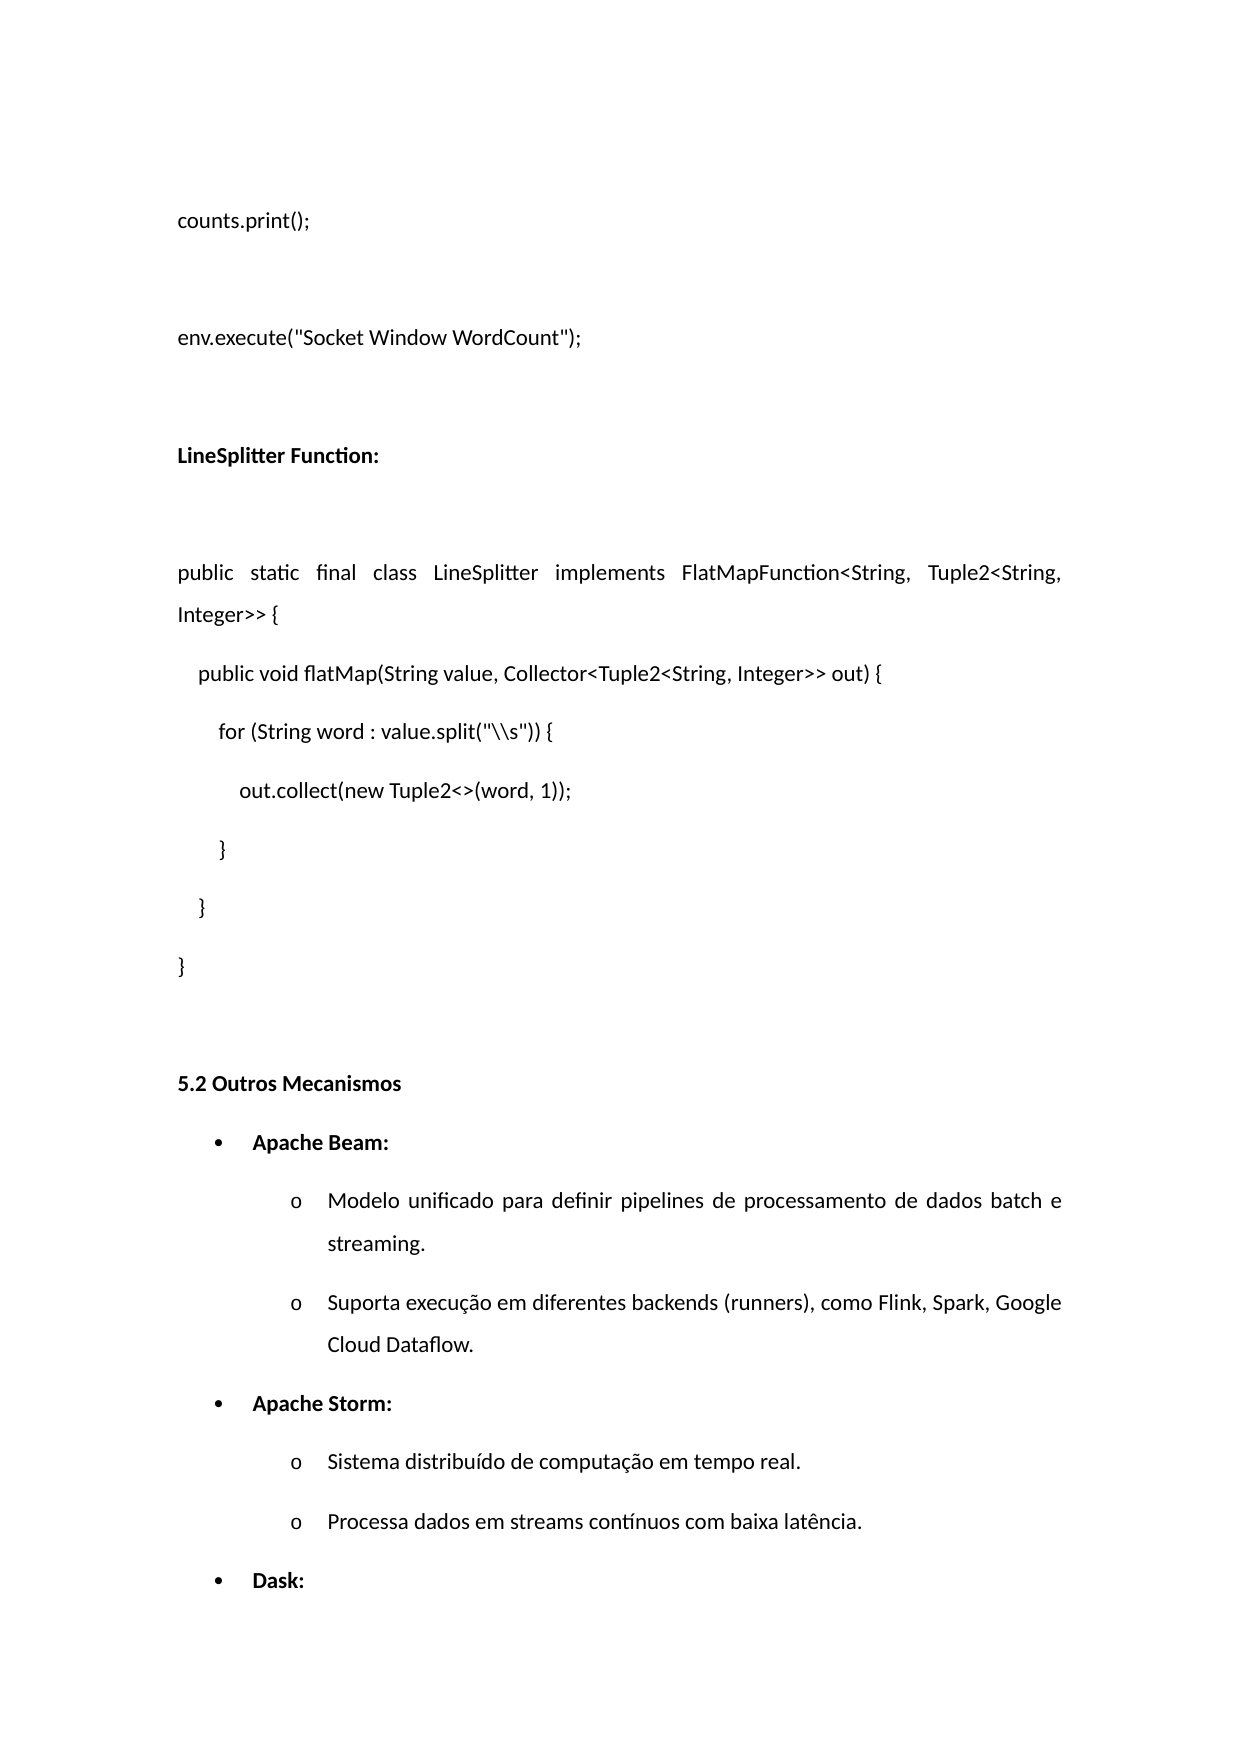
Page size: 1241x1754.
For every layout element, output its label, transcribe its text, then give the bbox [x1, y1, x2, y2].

text counts.print(); [177, 206, 1063, 234]
list Modelo unificado para definir pipelines de processamento de dados batch e streaming. [290, 1187, 1063, 1257]
text public static final class LineSplitter implements FlatMapFunction<String, Tuple2<String, Integer>> { [177, 558, 1063, 628]
text env.execute("Socket Window WordCount"); [177, 323, 1063, 352]
list Dask: [215, 1566, 1063, 1594]
text } [177, 893, 1063, 921]
text public void flatMap(String value, Collector<Tuple2<String, Integer>> out) { [177, 659, 1063, 687]
text out.collect(new Tuple2<>(word, 1)); [177, 776, 1063, 804]
text } [177, 835, 1063, 863]
list Processa dados em streams contínuos com baixa latência. [290, 1507, 1063, 1536]
list Apache Beam: [215, 1128, 1063, 1156]
text for (String word : value.split("\\s")) { [177, 717, 1063, 745]
list Apache Storm: [215, 1389, 1063, 1417]
list Suporta execução em diferentes backends (runners), como Flink, Spark, Google Cloud Dataflow. [290, 1288, 1063, 1358]
text LineSplitter Function: [177, 441, 1063, 469]
list Sistema distribuído de computação em tempo real. [290, 1447, 1063, 1476]
text 5.2 Outros Mecanismos [177, 1069, 1063, 1097]
text } [177, 952, 1063, 980]
